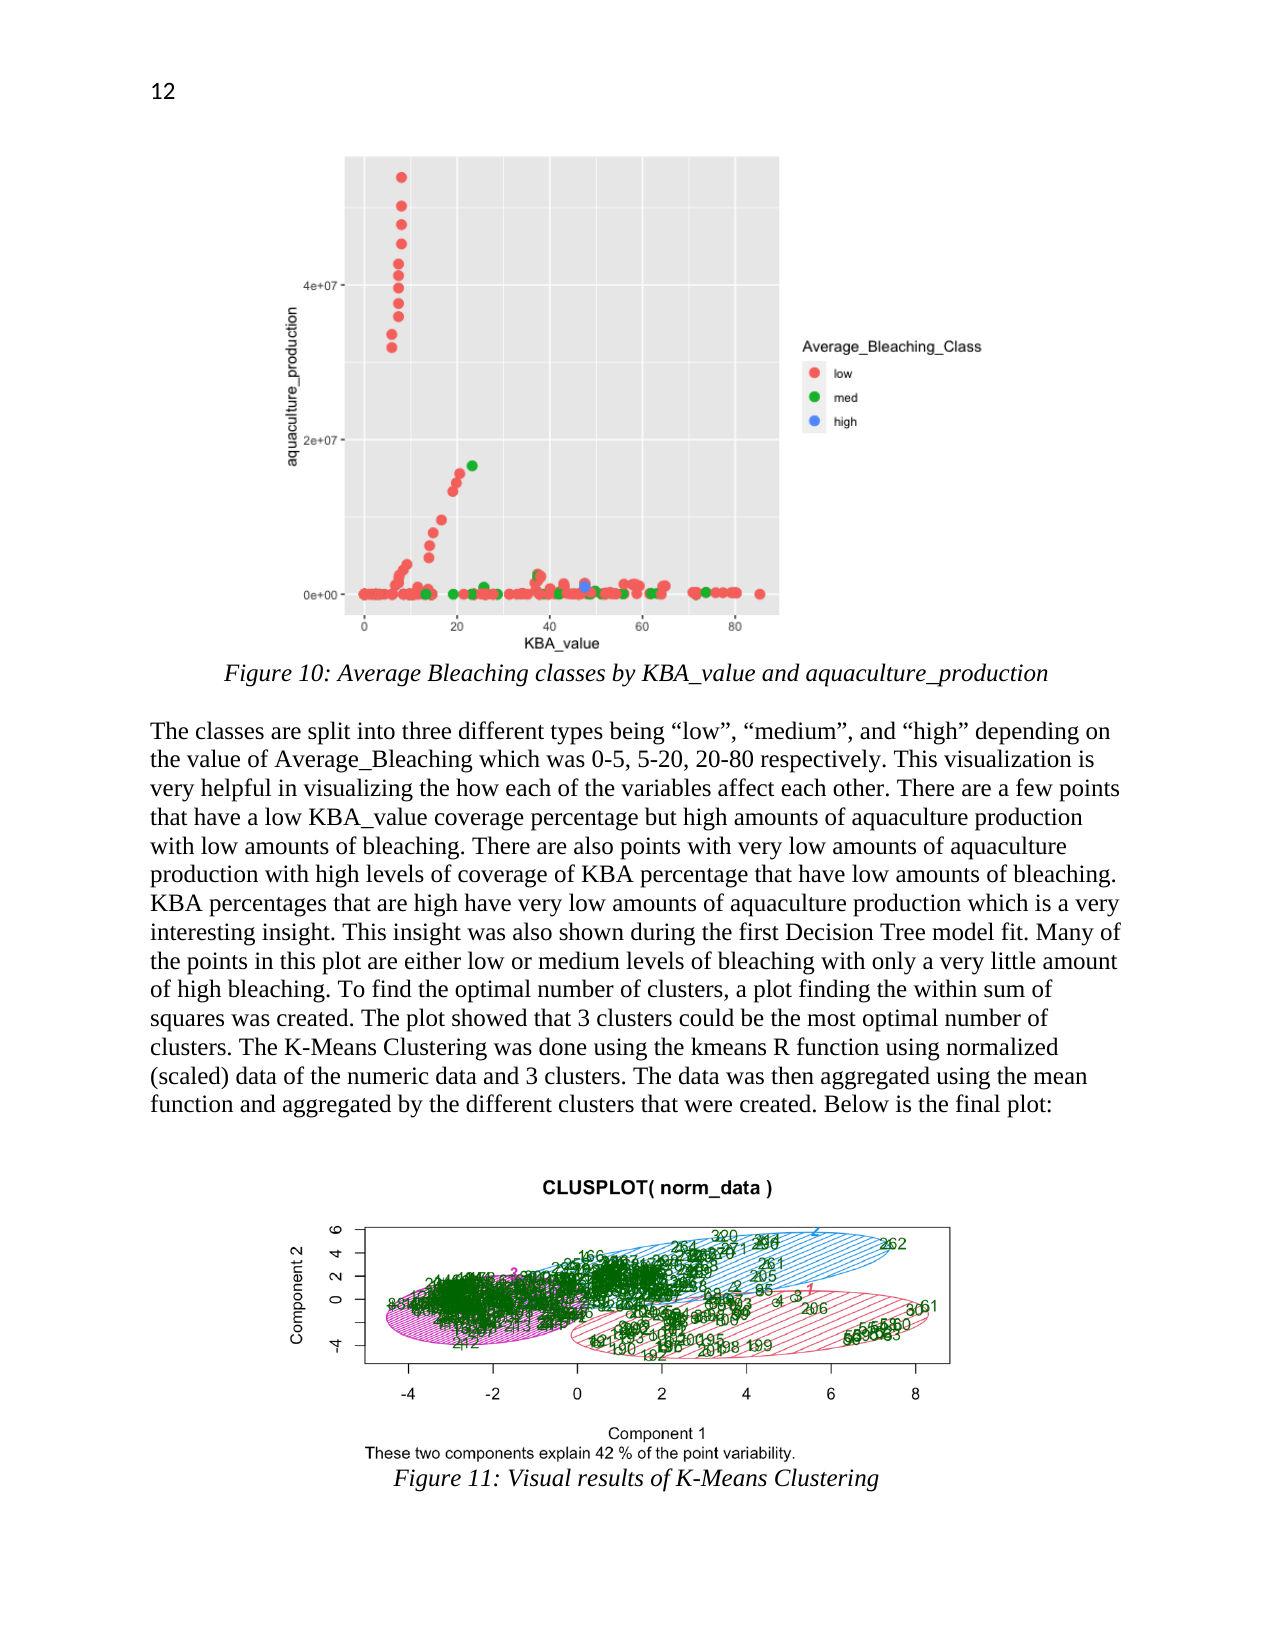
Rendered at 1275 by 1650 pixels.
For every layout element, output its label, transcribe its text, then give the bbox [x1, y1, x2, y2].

picture [278, 150, 997, 659]
text Figure 10: Average Bleaching classes by KBA_value and aquaculture_production [150, 658, 1125, 687]
text The classes are split into three different types being “low”, “medium”, and “high” depending on the value of Average_Bleaching which was 0-5, 5-20, 20-80 respectively. This visualization is very helpful in visualizing the how each of the variables affect each other. There are a few points that have a low KBA_value coverage percentage but high amounts of aquaculture production with low amounts of bleaching. There are also points with very low amounts of aquaculture production with high levels of coverage of KBA percentage that have low amounts of bleaching. KBA percentages that are high have very low amounts of aquaculture production which is a very interesting insight. This insight was also shown during the first Decision Tree model fit. Many of the points in this plot are either low or medium levels of bleaching with only a very little amount of high bleaching. To find the optimal number of clusters, a plot finding the within sum of squares was created. The plot showed that 3 clusters could be the most optimal number of clusters. The K-Means Clustering was done using the kmeans R function using normalized (scaled) data of the numeric data and 3 clusters. The data was then aggregated using the mean function and aggregated by the different clusters that were created. Below is the final plot: [150, 716, 1125, 1118]
picture [284, 1147, 991, 1464]
text Figure 11: Visual results of K-Means Clustering [150, 1463, 1125, 1492]
